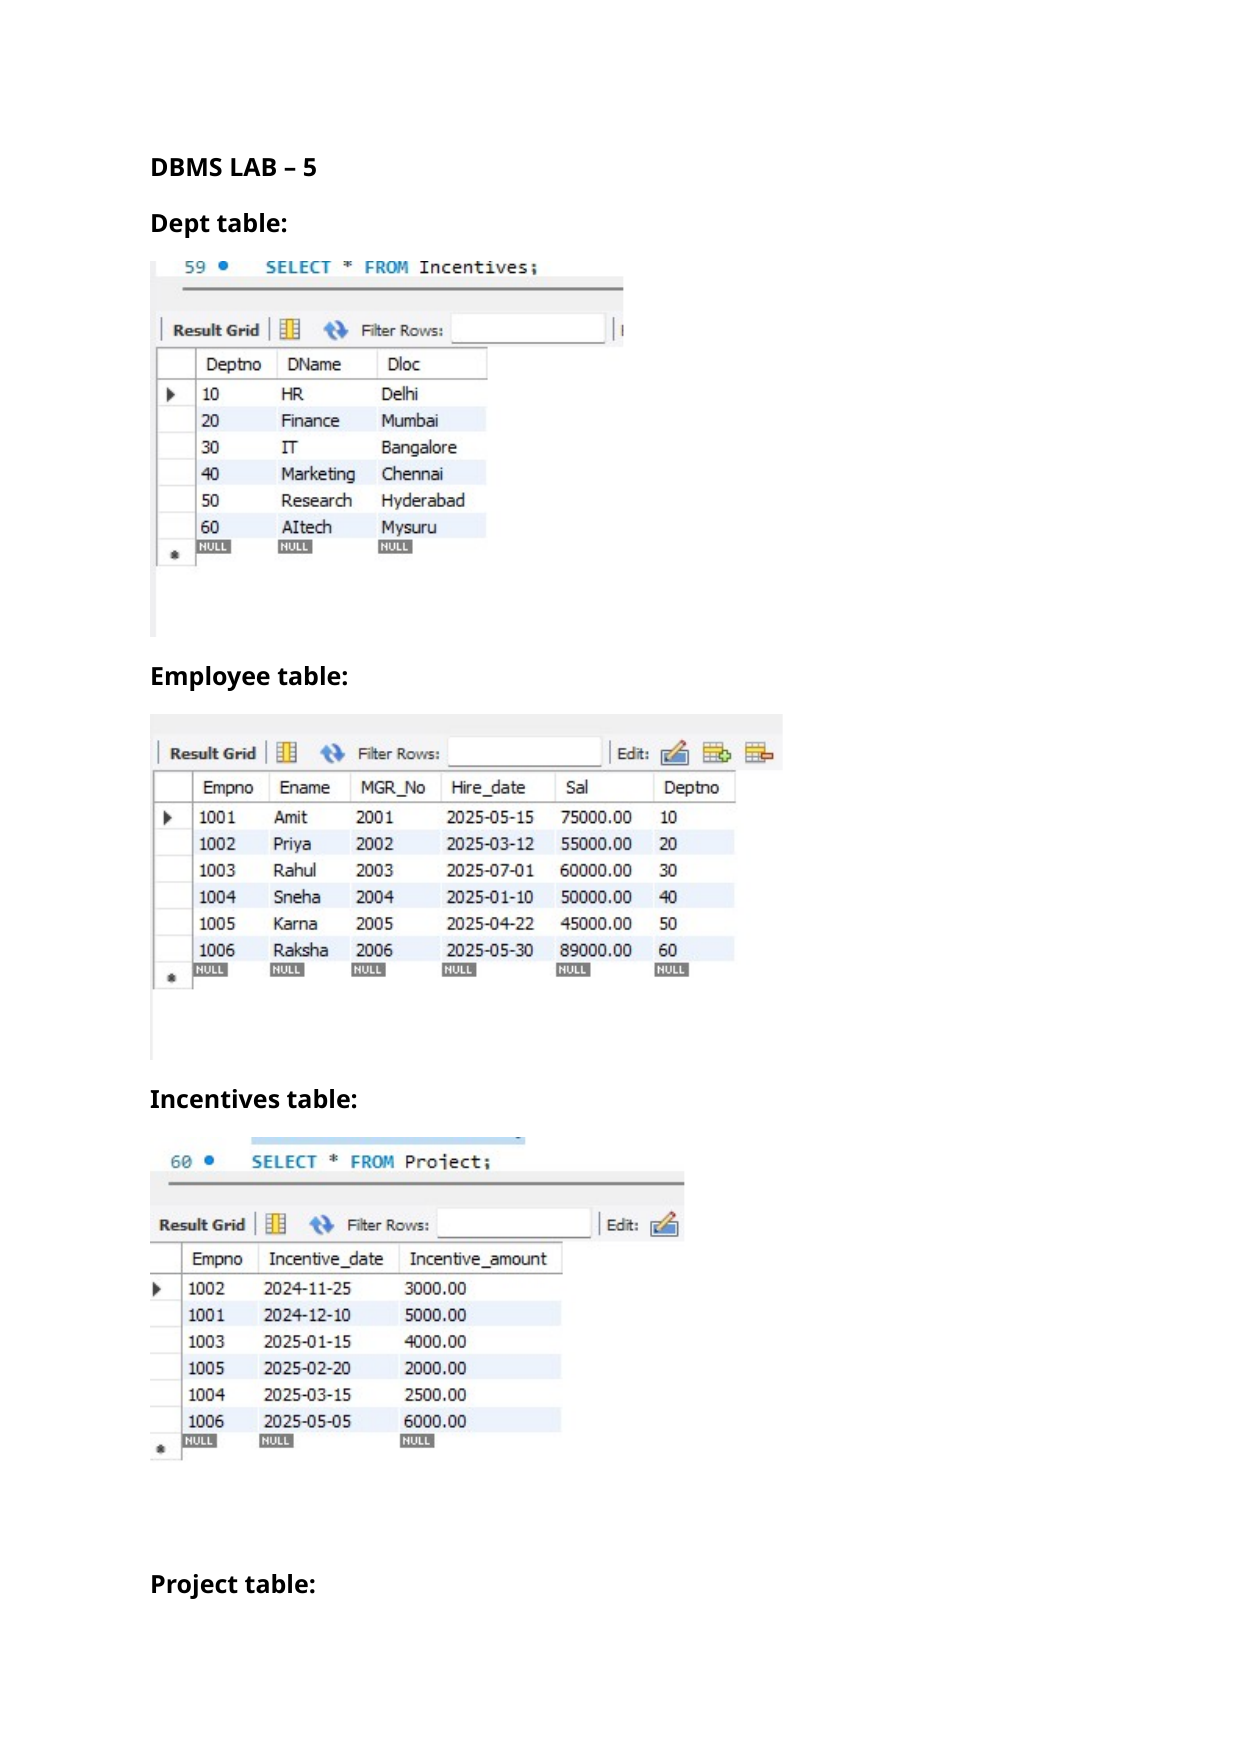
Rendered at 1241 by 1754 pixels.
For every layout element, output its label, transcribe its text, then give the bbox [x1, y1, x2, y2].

picture [150, 261, 624, 637]
text Incentives table: [150, 1081, 1090, 1115]
text Employee table: [150, 658, 1090, 692]
text Dept table: [150, 206, 1090, 240]
picture [150, 714, 783, 1060]
text DBMS LAB – 5 [150, 150, 1090, 184]
text Project table: [150, 1567, 1090, 1601]
picture [150, 1137, 685, 1545]
